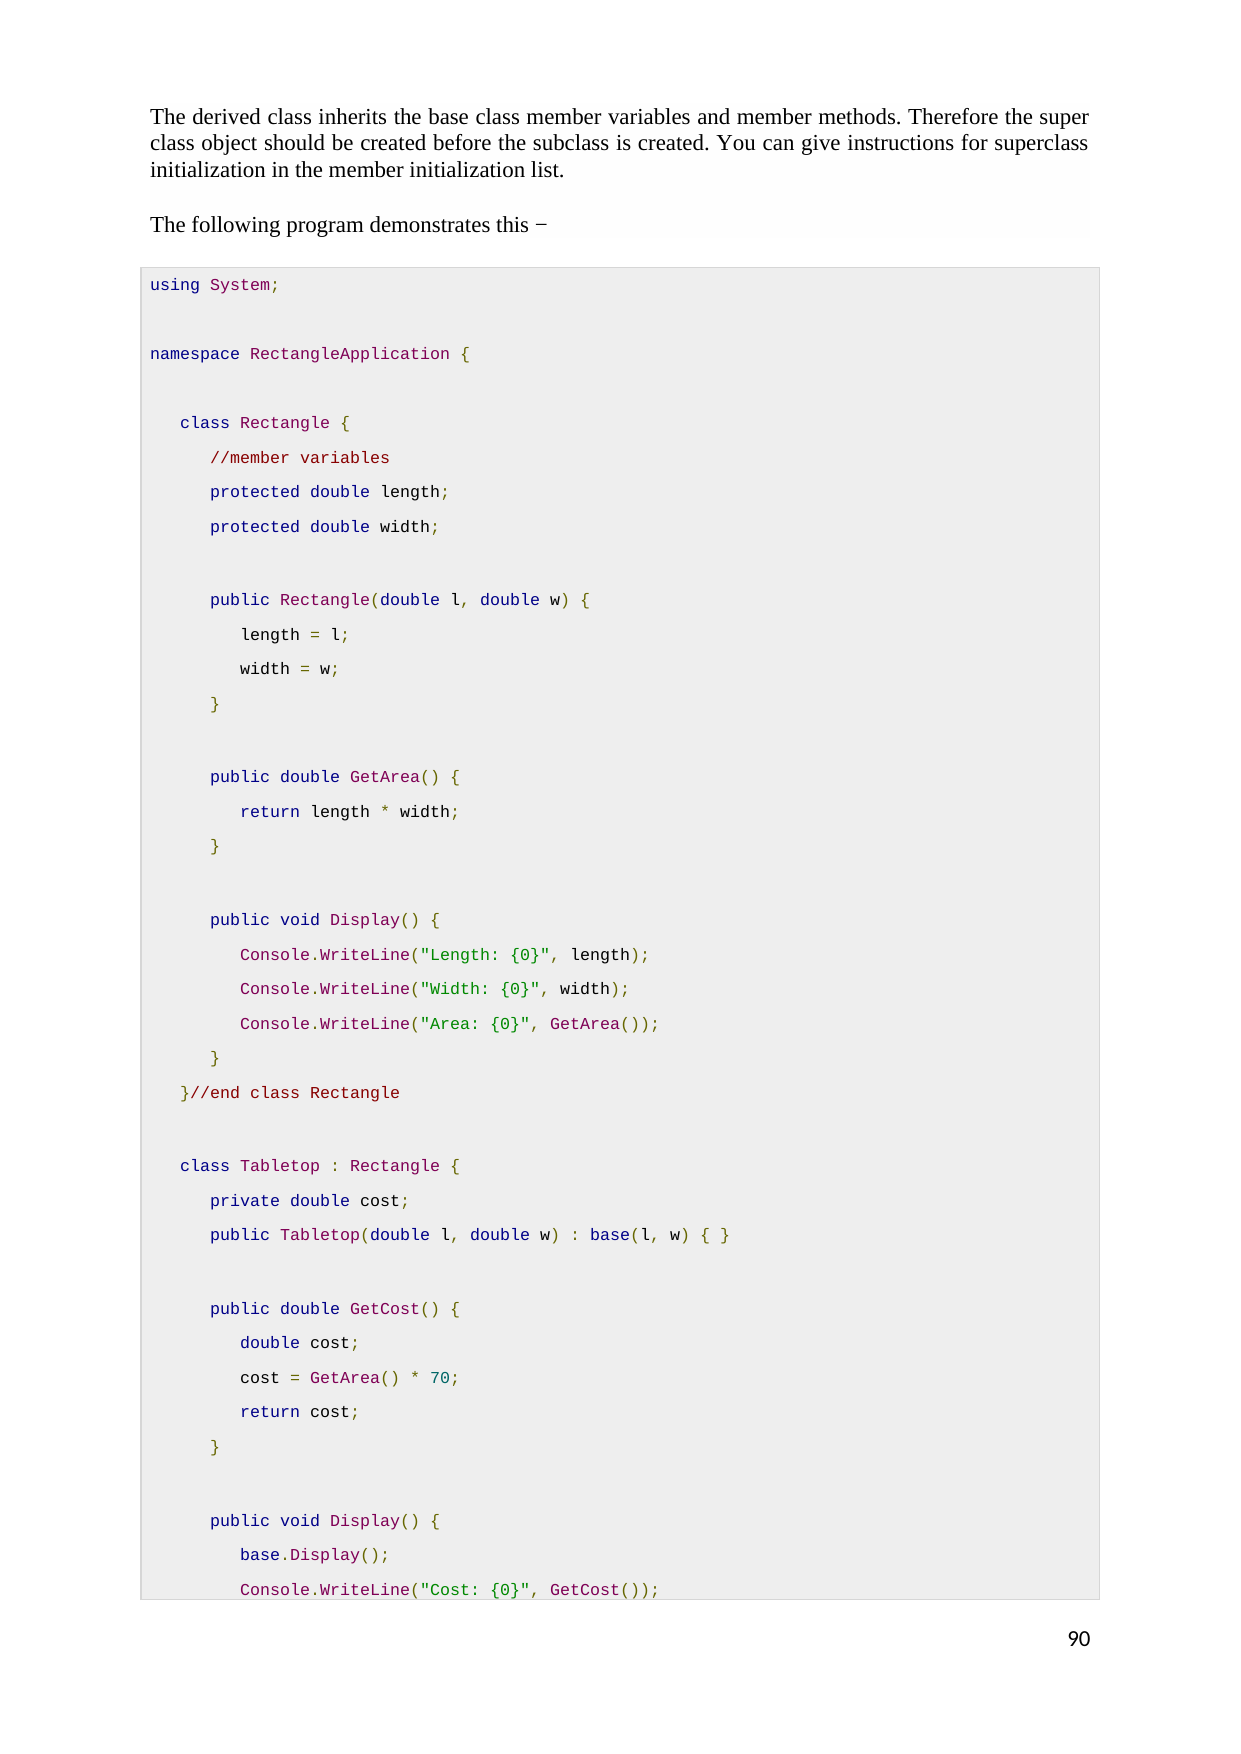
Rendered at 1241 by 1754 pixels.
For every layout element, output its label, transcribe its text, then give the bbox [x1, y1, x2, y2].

text The derived class inherits the base class member variables and member methods. Therefore the super class object should be created before the subclass is created. You can give instructions for superclass initialization in the member initialization list. [150, 103, 1090, 182]
text using System; [142, 268, 1099, 296]
text Console.WriteLine("Length: {0}", length); [142, 936, 1099, 965]
text public void Display() { [142, 902, 1099, 931]
text cost = GetArea() * 70; [142, 1360, 1099, 1388]
text public Tabletop(double l, double w) : base(l, w) { } [142, 1217, 1099, 1246]
text Console.WriteLine("Cost: {0}", GetCost()); [142, 1571, 1099, 1599]
text //member variables [142, 439, 1099, 468]
text } [142, 685, 1099, 714]
text class Rectangle { [142, 405, 1099, 433]
text public double GetArea() { [142, 759, 1099, 788]
text double cost; [142, 1325, 1099, 1354]
text protected double width; [142, 508, 1099, 537]
text public Rectangle(double l, double w) { [142, 582, 1099, 611]
text }//end class Rectangle [142, 1074, 1099, 1103]
text length = l; [142, 616, 1099, 645]
text The following program demonstrates this − [150, 211, 1090, 238]
text } [142, 1429, 1099, 1457]
text } [142, 1040, 1099, 1068]
text } [142, 828, 1099, 857]
text public double GetCost() { [142, 1291, 1099, 1319]
text class Tabletop : Rectangle { [142, 1148, 1099, 1177]
text protected double length; [142, 474, 1099, 502]
text return length * width; [142, 794, 1099, 822]
text Console.WriteLine("Area: {0}", GetArea()); [142, 1005, 1099, 1034]
text return cost; [142, 1394, 1099, 1423]
text base.Display(); [142, 1537, 1099, 1566]
text private double cost; [142, 1182, 1099, 1211]
text width = w; [142, 651, 1099, 680]
text public void Display() { [142, 1502, 1099, 1531]
text Console.WriteLine("Width: {0}", width); [142, 971, 1099, 999]
text namespace RectangleApplication { [142, 336, 1099, 364]
